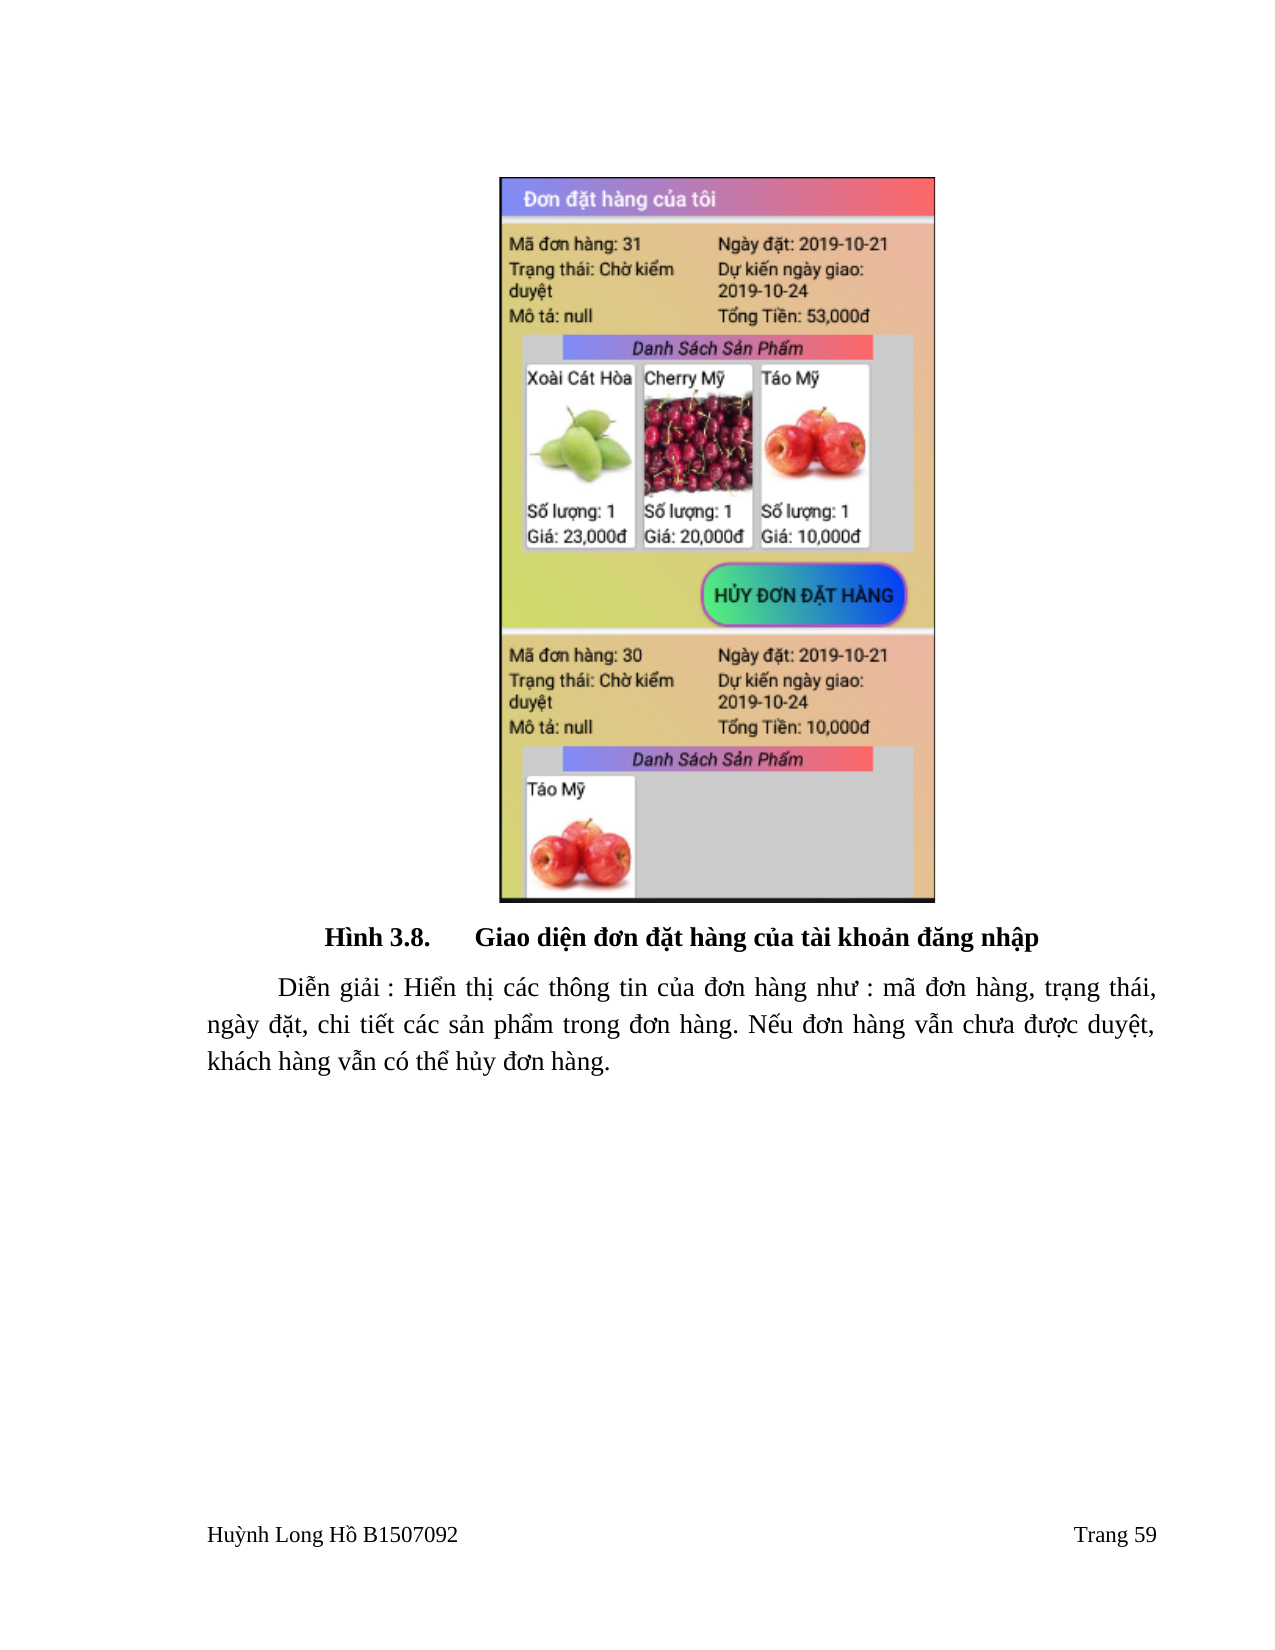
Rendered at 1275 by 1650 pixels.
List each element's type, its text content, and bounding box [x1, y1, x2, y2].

text Giao diện đơn đặt hàng của tài khoản đăng nhập [207, 921, 1157, 952]
picture [499, 177, 936, 903]
text Diễn giải : Hiển thị các thông tin của đơn hàng như : mã đơn hàng, trạng thái, ngày đặt, chi tiết các sản phẩm trong đơn hàng. Nếu đơn hàng vẫn chưa được duyệt, khách hàng vẫn có thể hủy đơn hàng. [207, 971, 1157, 1076]
